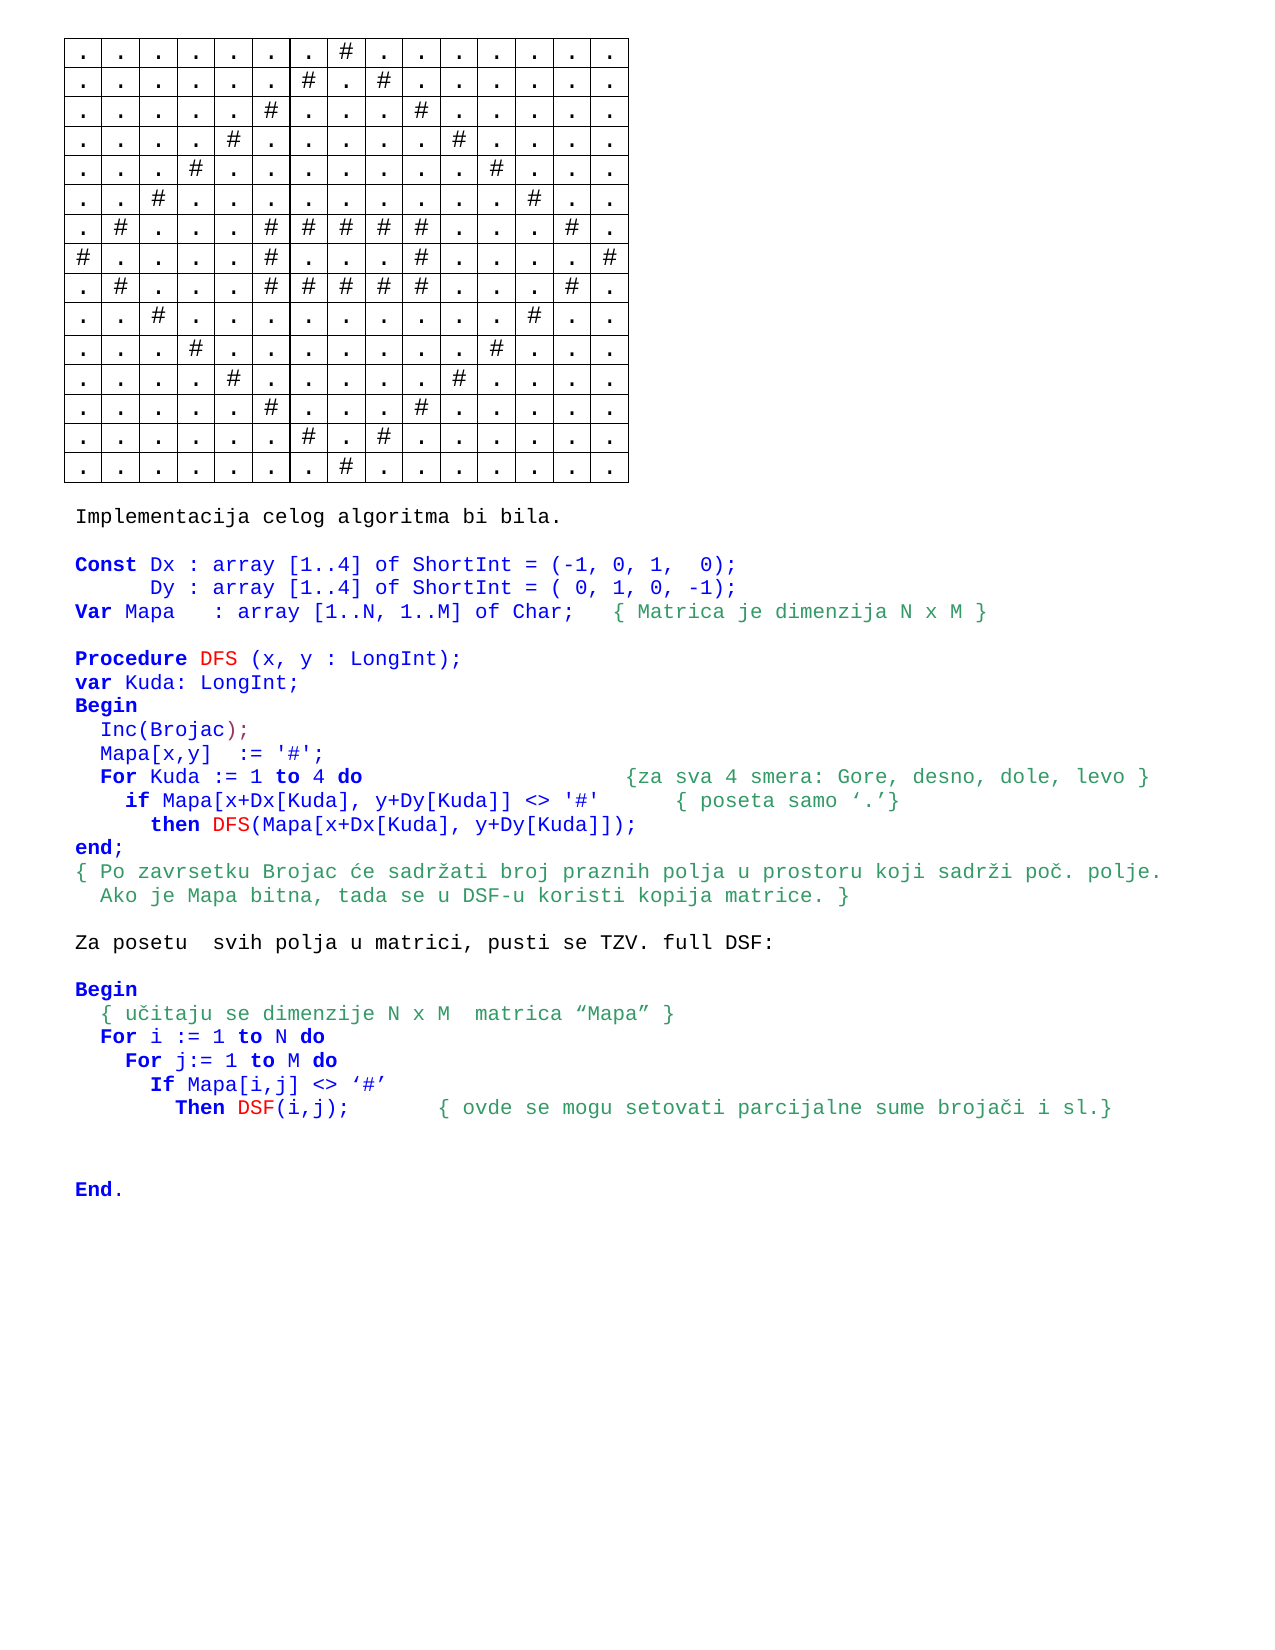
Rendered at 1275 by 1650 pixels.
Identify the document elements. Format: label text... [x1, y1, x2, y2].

table_header . [253, 39, 289, 67]
table_cell . [253, 127, 289, 155]
table_cell . [554, 244, 590, 272]
table_cell . [215, 156, 252, 184]
subtitle End. [75, 1178, 1200, 1202]
table_cell . [516, 395, 553, 423]
table_cell # [291, 215, 327, 243]
table_cell # [403, 274, 440, 302]
table_cell # [328, 453, 365, 482]
table_cell . [140, 336, 177, 364]
table_cell . [403, 453, 440, 482]
table_cell . [102, 68, 139, 96]
table_cell . [366, 97, 402, 126]
table_cell # [328, 274, 365, 302]
table_cell . [102, 185, 139, 214]
table_cell . [215, 395, 252, 423]
table_cell # [591, 244, 628, 272]
table_cell # [253, 395, 289, 423]
table_cell . [65, 453, 101, 482]
table_cell . [215, 97, 252, 126]
table_cell . [215, 215, 252, 243]
table_cell # [102, 274, 139, 302]
table_cell . [554, 127, 590, 155]
table_cell . [591, 97, 628, 126]
table_cell . [140, 365, 177, 393]
table_cell . [403, 365, 440, 393]
table_cell . [215, 453, 252, 482]
table_cell . [102, 127, 139, 155]
table_header . [178, 39, 214, 67]
table_cell # [441, 365, 477, 393]
table_cell . [253, 336, 289, 364]
table_cell . [215, 274, 252, 302]
table_cell . [215, 303, 252, 335]
table_cell . [328, 156, 365, 184]
table_cell . [366, 127, 402, 155]
table_cell . [591, 424, 628, 452]
table_header . [140, 39, 177, 67]
table_cell # [102, 215, 139, 243]
table_cell . [215, 185, 252, 214]
table_cell . [253, 365, 289, 393]
table_cell . [102, 453, 139, 482]
table_cell # [478, 336, 515, 364]
table_cell . [366, 303, 402, 335]
subtitle For i := 1 to N do [75, 1026, 1200, 1050]
table_cell . [65, 395, 101, 423]
subtitle Inc(Brojac); [75, 719, 1200, 743]
table_cell . [554, 336, 590, 364]
table_cell . [140, 127, 177, 155]
table_cell . [403, 336, 440, 364]
table_cell . [441, 244, 477, 272]
table_cell . [291, 185, 327, 214]
table_cell . [478, 97, 515, 126]
table_cell . [328, 424, 365, 452]
table_cell . [140, 97, 177, 126]
table_header . [215, 39, 252, 67]
table_cell . [366, 365, 402, 393]
table_cell . [291, 127, 327, 155]
subtitle Var Mapa : array [1..N, 1..M] of Char; { Matrica je dimenzija N x M } [75, 601, 1200, 624]
table_cell . [140, 453, 177, 482]
table_header . [478, 39, 515, 67]
table_cell . [102, 156, 139, 184]
table_cell # [441, 127, 477, 155]
subtitle if Mapa[x+Dx[Kuda], y+Dy[Kuda]] <> '#' { poseta samo ‘.’} [75, 790, 1200, 814]
table_cell . [102, 424, 139, 452]
table_cell . [516, 156, 553, 184]
table_cell . [554, 424, 590, 452]
table_cell . [291, 244, 327, 272]
table_cell # [366, 424, 402, 452]
table_cell . [178, 127, 214, 155]
table_cell . [65, 336, 101, 364]
table_cell . [478, 424, 515, 452]
table_cell . [328, 127, 365, 155]
table_cell . [591, 365, 628, 393]
subtitle For Kuda := 1 to 4 do {za sva 4 smera: Gore, desno, dole, levo } [75, 766, 1200, 790]
table_cell . [478, 274, 515, 302]
table_cell # [366, 274, 402, 302]
table_cell . [65, 424, 101, 452]
table_cell . [516, 424, 553, 452]
table_cell . [591, 395, 628, 423]
table_cell . [178, 185, 214, 214]
table_header . [366, 39, 402, 67]
table_cell . [478, 303, 515, 335]
table_cell # [291, 274, 327, 302]
table_cell . [554, 365, 590, 393]
table_cell . [291, 336, 327, 364]
table_cell . [253, 156, 289, 184]
table_cell . [478, 127, 515, 155]
table_cell . [102, 97, 139, 126]
table_cell . [403, 127, 440, 155]
table_cell . [554, 185, 590, 214]
table_cell . [366, 336, 402, 364]
table_cell . [253, 303, 289, 335]
table_cell . [253, 453, 289, 482]
table_cell # [178, 336, 214, 364]
table_cell . [366, 453, 402, 482]
table_cell . [178, 424, 214, 452]
table_cell # [140, 303, 177, 335]
table_cell . [516, 68, 553, 96]
table_cell . [215, 424, 252, 452]
table_cell . [215, 244, 252, 272]
table_cell . [291, 303, 327, 335]
table_cell # [554, 274, 590, 302]
table_header . [291, 39, 327, 67]
subtitle { učitaju se dimenzije N x M matrica “Mapa” } [75, 1003, 1200, 1026]
table_cell # [516, 303, 553, 335]
table_cell . [178, 395, 214, 423]
table_cell . [253, 68, 289, 96]
table_cell . [291, 156, 327, 184]
table_cell . [328, 68, 365, 96]
table_cell # [554, 215, 590, 243]
table_cell # [403, 215, 440, 243]
table_cell . [178, 303, 214, 335]
table_cell . [554, 97, 590, 126]
table_cell . [478, 395, 515, 423]
table_cell . [403, 185, 440, 214]
subtitle var Kuda: LongInt; [75, 672, 1200, 695]
table_cell . [591, 156, 628, 184]
table_cell . [328, 336, 365, 364]
table_cell . [554, 303, 590, 335]
table_cell # [291, 424, 327, 452]
table_cell # [403, 244, 440, 272]
table_cell . [140, 68, 177, 96]
subtitle Const Dx : array [1..4] of ShortInt = (-1, 0, 1, 0); [75, 553, 1200, 577]
table_cell . [516, 453, 553, 482]
table_header . [441, 39, 477, 67]
subtitle then DFS(Mapa[x+Dx[Kuda], y+Dy[Kuda]]); [75, 814, 1200, 837]
table_cell . [178, 244, 214, 272]
subtitle end; [75, 837, 1200, 861]
table_cell . [291, 365, 327, 393]
table_cell . [366, 244, 402, 272]
table_cell . [366, 395, 402, 423]
table_cell . [441, 453, 477, 482]
table_cell . [65, 127, 101, 155]
table_cell . [441, 274, 477, 302]
table_cell . [102, 244, 139, 272]
table_cell . [253, 185, 289, 214]
table_cell . [328, 185, 365, 214]
table_cell # [65, 244, 101, 272]
table_cell . [366, 185, 402, 214]
table_cell # [253, 244, 289, 272]
table_cell . [65, 303, 101, 335]
table_header . [65, 39, 101, 67]
table_cell . [366, 156, 402, 184]
table_cell . [516, 274, 553, 302]
table_cell . [591, 68, 628, 96]
table_cell . [65, 97, 101, 126]
table_cell . [591, 453, 628, 482]
table_cell # [215, 127, 252, 155]
table_cell . [478, 68, 515, 96]
table_cell . [102, 303, 139, 335]
table_cell . [441, 185, 477, 214]
table_cell . [441, 395, 477, 423]
table_cell . [554, 395, 590, 423]
table_cell . [328, 395, 365, 423]
table_cell . [591, 336, 628, 364]
table_cell . [554, 68, 590, 96]
table_cell . [478, 453, 515, 482]
subtitle For j:= 1 to M do [75, 1050, 1200, 1074]
table_cell . [516, 127, 553, 155]
table_cell . [328, 97, 365, 126]
table_header . [102, 39, 139, 67]
table_cell . [178, 215, 214, 243]
table_cell . [140, 156, 177, 184]
table_cell . [441, 303, 477, 335]
table_cell # [140, 185, 177, 214]
table_cell # [366, 68, 402, 96]
table_cell # [516, 185, 553, 214]
table_cell . [441, 215, 477, 243]
table_cell . [65, 156, 101, 184]
table_cell . [516, 244, 553, 272]
table_cell . [178, 365, 214, 393]
table_header . [516, 39, 553, 67]
table_cell . [65, 215, 101, 243]
table_cell . [591, 303, 628, 335]
table_cell . [291, 395, 327, 423]
table_cell . [140, 215, 177, 243]
table_cell . [441, 68, 477, 96]
table_cell # [403, 395, 440, 423]
table_cell . [102, 395, 139, 423]
table_cell . [140, 274, 177, 302]
table_cell . [554, 453, 590, 482]
table_cell . [215, 336, 252, 364]
table_cell . [328, 303, 365, 335]
table_cell . [102, 336, 139, 364]
table_cell # [478, 156, 515, 184]
table_cell . [65, 274, 101, 302]
table_cell . [178, 453, 214, 482]
table_cell . [140, 395, 177, 423]
table_cell . [178, 274, 214, 302]
table_cell . [478, 365, 515, 393]
table_cell . [516, 365, 553, 393]
table_cell . [591, 274, 628, 302]
subtitle { Po zavrsetku Brojac će sadržati broj praznih polja u prostoru koji sadrži poč. polje. [75, 861, 1200, 884]
subtitle Za posetu svih polja u matrici, pusti se TZV. full DSF: [75, 932, 1200, 956]
table_cell # [366, 215, 402, 243]
table_header . [554, 39, 590, 67]
table_header . [403, 39, 440, 67]
table_cell # [253, 274, 289, 302]
table_cell . [140, 424, 177, 452]
table_cell . [478, 244, 515, 272]
table_cell . [215, 68, 252, 96]
subtitle Dy : array [1..4] of ShortInt = ( 0, 1, 0, -1); [75, 577, 1200, 601]
table_cell . [516, 215, 553, 243]
table_cell . [328, 244, 365, 272]
table_cell . [291, 453, 327, 482]
table_cell # [253, 97, 289, 126]
table_cell . [253, 424, 289, 452]
table_cell . [178, 68, 214, 96]
table_cell # [328, 215, 365, 243]
table_cell . [102, 365, 139, 393]
table_cell . [403, 68, 440, 96]
table_cell . [65, 365, 101, 393]
table_cell . [516, 336, 553, 364]
table_cell # [291, 68, 327, 96]
table_cell . [516, 97, 553, 126]
subtitle Begin [75, 695, 1200, 719]
table_cell . [140, 244, 177, 272]
table_cell . [591, 215, 628, 243]
subtitle Implementacija celog algoritma bi bila. [75, 506, 1200, 530]
table_cell . [554, 156, 590, 184]
table_cell . [441, 97, 477, 126]
table_cell . [478, 185, 515, 214]
table_cell . [178, 97, 214, 126]
table_cell . [291, 97, 327, 126]
table_cell # [215, 365, 252, 393]
table_cell . [441, 424, 477, 452]
table_header # [328, 39, 365, 67]
table_cell . [65, 68, 101, 96]
table_cell # [403, 97, 440, 126]
table_cell # [178, 156, 214, 184]
table_cell . [403, 156, 440, 184]
subtitle Mapa[x,y] := '#'; [75, 743, 1200, 766]
table_cell . [328, 365, 365, 393]
table_cell . [441, 336, 477, 364]
subtitle Begin [75, 979, 1200, 1003]
subtitle Then DSF(i,j); { ovde se mogu setovati parcijalne sume brojači i sl.} [75, 1097, 1200, 1121]
table_cell . [403, 303, 440, 335]
subtitle If Mapa[i,j] <> ‘#’ [75, 1074, 1200, 1097]
subtitle Procedure DFS (x, y : LongInt); [75, 648, 1200, 672]
table_cell . [591, 127, 628, 155]
subtitle Ako je Mapa bitna, tada se u DSF-u koristi kopija matrice. } [75, 884, 1200, 908]
table_cell . [403, 424, 440, 452]
table_cell . [478, 215, 515, 243]
table_cell . [441, 156, 477, 184]
table_cell . [65, 185, 101, 214]
table_header . [591, 39, 628, 67]
table_cell # [253, 215, 289, 243]
table_cell . [591, 185, 628, 214]
